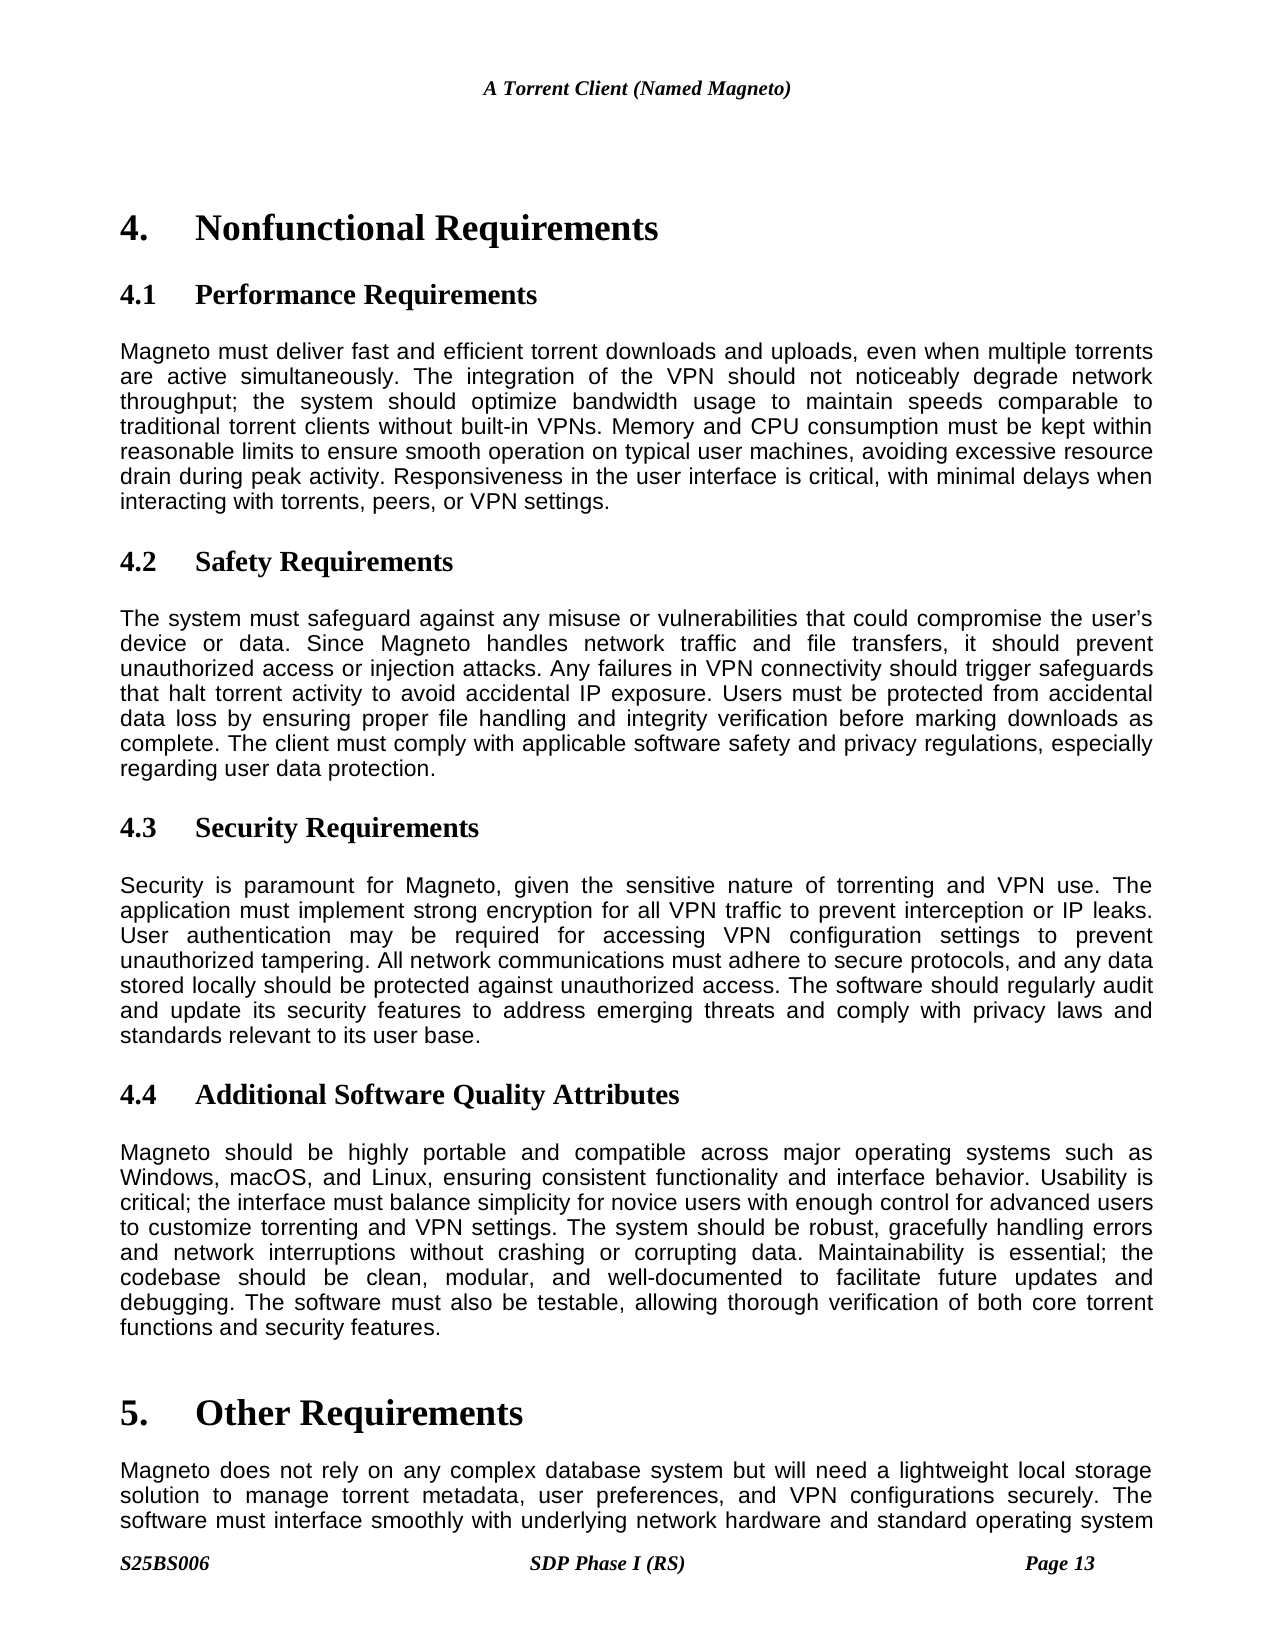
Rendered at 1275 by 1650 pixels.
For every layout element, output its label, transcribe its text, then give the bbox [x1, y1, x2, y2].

text Security is paramount for Magneto, given the sensitive nature of torrenting and VPN use. The application must implement strong encryption for all VPN traffic to prevent interception or IP leaks. User authentication may be required for accessing VPN configuration settings to prevent unauthorized tampering. All network communications must adhere to secure protocols, and any data stored locally should be protected against unauthorized access. The software should regularly audit and update its security features to address emerging threats and comply with privacy laws and standards relevant to its user base. [120, 873, 1155, 1048]
subtitle Safety Requirements [120, 544, 1155, 577]
subtitle Performance Requirements [120, 277, 1155, 311]
subtitle Additional Software Quality Attributes [120, 1078, 1155, 1111]
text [120, 1458, 1155, 1533]
text The system must safeguard against any misuse or vulnerabilities that could compromise the user’s device or data. Since Magneto handles network traffic and file transfers, it should prevent unauthorized access or injection attacks. Any failures in VPN connectivity should trigger safeguards that halt torrent activity to avoid accidental IP exposure. Users must be protected from accidental data loss by ensuring proper file handling and integrity verification before marking downloads as complete. The client must comply with applicable software safety and privacy regulations, especially regarding user data protection. [120, 607, 1155, 782]
subtitle Security Requirements [120, 811, 1155, 844]
subtitle Other Requirements [120, 1390, 1155, 1433]
text Magneto should be highly portable and compatible across major operating systems such as Windows, macOS, and Linux, ensuring consistent functionality and interface behavior. Usability is critical; the interface must balance simplicity for novice users with enough control for advanced users to customize torrenting and VPN settings. The system should be robust, gracefully handling errors and network interruptions without crashing or corrupting data. Maintainability is essential; the codebase should be clean, modular, and well-documented to facilitate future updates and debugging. The software must also be testable, allowing thorough verification of both core torrent functions and security features. [120, 1140, 1155, 1340]
subtitle Nonfunctional Requirements [120, 205, 1155, 248]
text Magneto must deliver fast and efficient torrent downloads and uploads, even when multiple torrents are active simultaneously. The integration of the VPN should not noticeably degrade network throughput; the system should optimize bandwidth usage to maintain speeds comparable to traditional torrent clients without built-in VPNs. Memory and CPU consumption must be kept within reasonable limits to ensure smooth operation on typical user machines, avoiding excessive resource drain during peak activity. Responsiveness in the user interface is critical, with minimal delays when interacting with torrents, peers, or VPN settings. [120, 340, 1155, 515]
